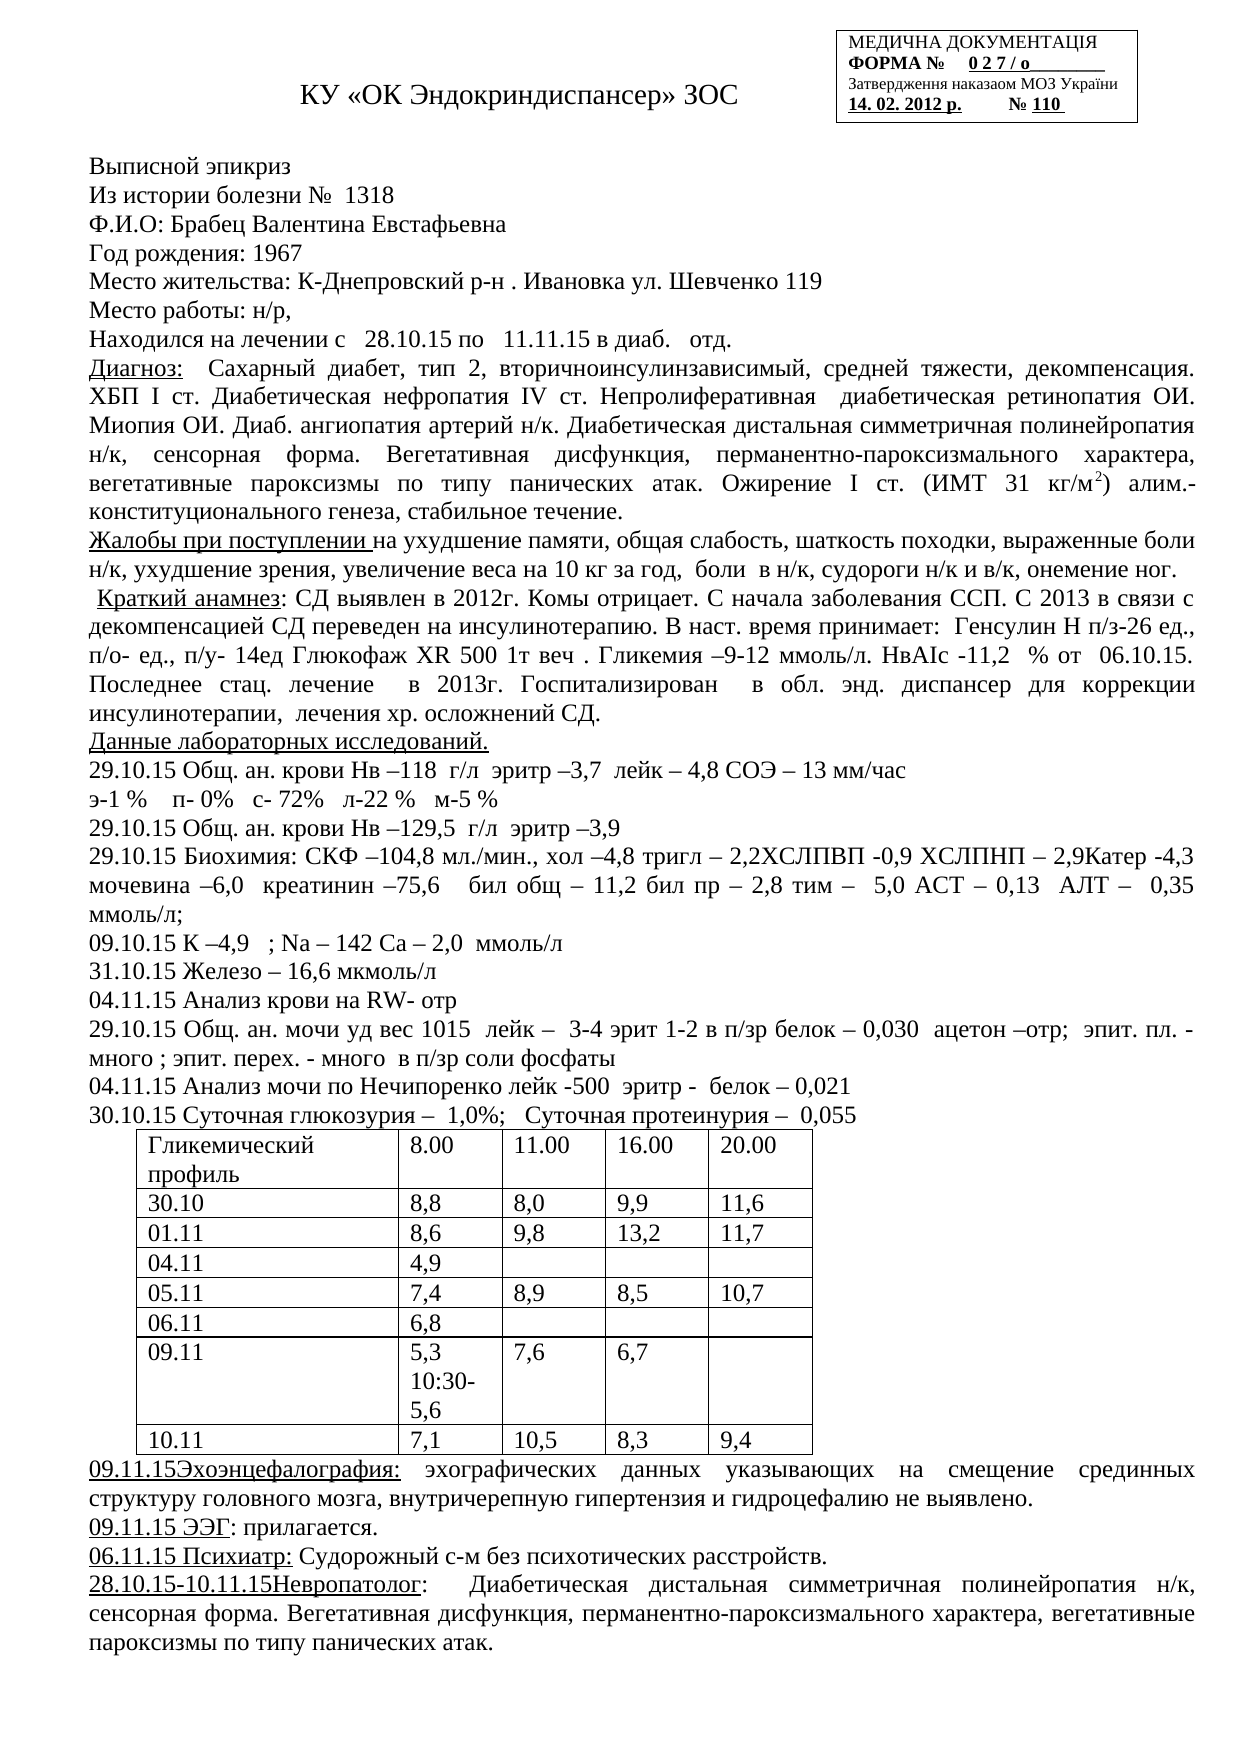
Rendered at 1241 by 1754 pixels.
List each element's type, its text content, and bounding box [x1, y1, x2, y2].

table_cell 8,3 [606, 1425, 708, 1453]
table_cell 9,4 [709, 1425, 812, 1453]
subtitle 29.10.15 Общ. ан. мочи уд вес 1015 лейк – 3-4 эрит 1-2 в п/зр белок – 0,030 ацетон –отр; эпит. пл. - много ; эпит. перех. - много в п/зр соли фосфаты [89, 1014, 1196, 1071]
table_cell 8,0 [503, 1189, 605, 1217]
subtitle Выписной эпикриз [89, 151, 1202, 180]
table_cell 6,7 [606, 1338, 708, 1424]
table_cell 7,1 [399, 1425, 502, 1453]
table_cell 13,2 [606, 1218, 708, 1247]
table_cell 4,9 [399, 1248, 502, 1277]
text Год рождения: 1967 [89, 238, 1196, 266]
table_cell 06.11 [137, 1308, 398, 1336]
table_cell 5,3 10:30-5,6 [399, 1338, 502, 1424]
text 29.10.15 Биохимия: СКФ –104,8 мл./мин., хол –4,8 тригл – 2,2ХСЛПВП -0,9 ХСЛПНП – 2,9Катер -4,3 мочевина –6,0 креатинин –75,6 бил общ – 11,2 бил пр – 2,8 тим – 5,0 АСТ – 0,13 АЛТ – 0,35 ммоль/л; [89, 841, 1196, 928]
text 04.11.15 Анализ крови на RW- отр [89, 985, 1196, 1014]
text 06.11.15 Психиатр: Судорожный с-м без психотических расстройств. [89, 1541, 1196, 1569]
table_cell [709, 1248, 812, 1277]
table_cell 11,7 [709, 1218, 812, 1247]
subtitle Из истории болезни № 1318 [89, 180, 1196, 209]
text Диагноз: Сахарный диабет, тип 2, вторичноинсулинзависимый, средней тяжести, декомпенсация. ХБП I ст. Диабетическая нефропатия IV ст. Непролиферативная диабетическая ретинопатия ОИ. Миопия ОИ. Диаб. ангиопатия артерий н/к. Диабетическая дистальная симметричная полинейропатия н/к, сенсорная форма. Вегетативная дисфункция, перманентно-пароксизмального характера, вегетативные пароксизмы по типу панических атак. Ожирение I ст. (ИМТ 31 кг/м2) алим.-конституционального генеза, стабильное течение. [89, 353, 1196, 525]
table_cell 10.11 [137, 1425, 398, 1453]
table_cell 05.11 [137, 1278, 398, 1307]
table_cell 11,6 [709, 1189, 812, 1217]
table_cell [503, 1308, 605, 1336]
table_cell 04.11 [137, 1248, 398, 1277]
text 30.10.15 Суточная глюкозурия – 1,0%; Суточная протеинурия – 0,055 [89, 1100, 1196, 1129]
table_header 8.00 [399, 1130, 502, 1187]
text 09.11.15 ЭЭГ: прилагается. [89, 1512, 1196, 1541]
text э-1 % п- 0% с- 72% л-22 % м-5 % [89, 784, 1196, 813]
text Данные лабораторных исследований. [89, 726, 1196, 755]
table_header Гликемический профиль [137, 1130, 398, 1187]
table_cell 30.10 [137, 1189, 398, 1217]
text 04.11.15 Анализ мочи по Нечипоренко лейк -500 эритр - белок – 0,021 [89, 1071, 1196, 1100]
text 29.10.15 Общ. ан. крови Нв –129,5 г/л эритр –3,9 [89, 813, 1196, 841]
table_cell [709, 1338, 812, 1424]
table_cell 10,5 [503, 1425, 605, 1453]
table_cell 9,9 [606, 1189, 708, 1217]
text Жалобы при поступлении на ухудшение памяти, общая слабость, шаткость походки, выраженные боли н/к, ухудшение зрения, увеличение веса на 10 кг за год, боли в н/к, судороги н/к и в/к, онемение ног. [89, 525, 1196, 583]
table_header 11.00 [503, 1130, 605, 1187]
table_cell 8,5 [606, 1278, 708, 1307]
text Место жительства: К-Днепровский р-н . Ивановка ул. Шевченко 119 [89, 266, 1196, 295]
text 31.10.15 Железо – 16,6 мкмоль/л [89, 956, 1196, 985]
table_cell 9,8 [503, 1218, 605, 1247]
table_header 20.00 [709, 1130, 812, 1187]
table_cell 7,4 [399, 1278, 502, 1307]
text 09.10.15 К –4,9 ; Nа – 142 Са – 2,0 ммоль/л [89, 928, 1196, 956]
table_cell 8,8 [399, 1189, 502, 1217]
table_cell [606, 1248, 708, 1277]
text 29.10.15 Общ. ан. крови Нв –118 г/л эритр –3,7 лейк – 4,8 СОЭ – 13 мм/час [89, 755, 1196, 784]
table_cell 8,6 [399, 1218, 502, 1247]
text Краткий анамнез: СД выявлен в 2012г. Комы отрицает. С начала заболевания ССП. С 2013 в связи с декомпенсацией СД переведен на инсулинотерапию. В наст. время принимает: Генсулин Н п/з-26 ед., п/о- ед., п/у- 14ед Глюкофаж XR 500 1т веч . Гликемия –9-12 ммоль/л. НвАIс -11,2 % от 06.10.15. Последнее стац. лечение в 2013г. Госпитализирован в обл. энд. диспансер для коррекции инсулинотерапии, лечения хр. осложнений СД. [89, 583, 1196, 726]
table_cell 09.11 [137, 1338, 398, 1424]
table_cell [709, 1308, 812, 1336]
table_cell [606, 1308, 708, 1336]
table_cell 8,9 [503, 1278, 605, 1307]
text Находился на лечении с 28.10.15 по 11.11.15 в диаб. отд. [89, 324, 1196, 353]
text Место работы: н/р, [89, 295, 1196, 324]
table_cell [503, 1248, 605, 1277]
table_cell 7,6 [503, 1338, 605, 1424]
table_cell 6,8 [399, 1308, 502, 1336]
table_cell 01.11 [137, 1218, 398, 1247]
table_cell 10,7 [709, 1278, 812, 1307]
text 09.11.15Эхоэнцефалография: эхографических данных указывающих на смещение срединных структуру головного мозга, внутричерепную гипертензия и гидроцефалию не выявлено. [89, 1454, 1196, 1512]
text 28.10.15-10.11.15Невропатолог: Диабетическая дистальная симметричная полинейропатия н/к, сенсорная форма. Вегетативная дисфункция, перманентно-пароксизмального характера, вегетативные пароксизмы по типу панических атак. [89, 1569, 1196, 1656]
subtitle Ф.И.О: Брабец Валентина Евстафьевна [89, 209, 1196, 238]
table_header 16.00 [606, 1130, 708, 1187]
